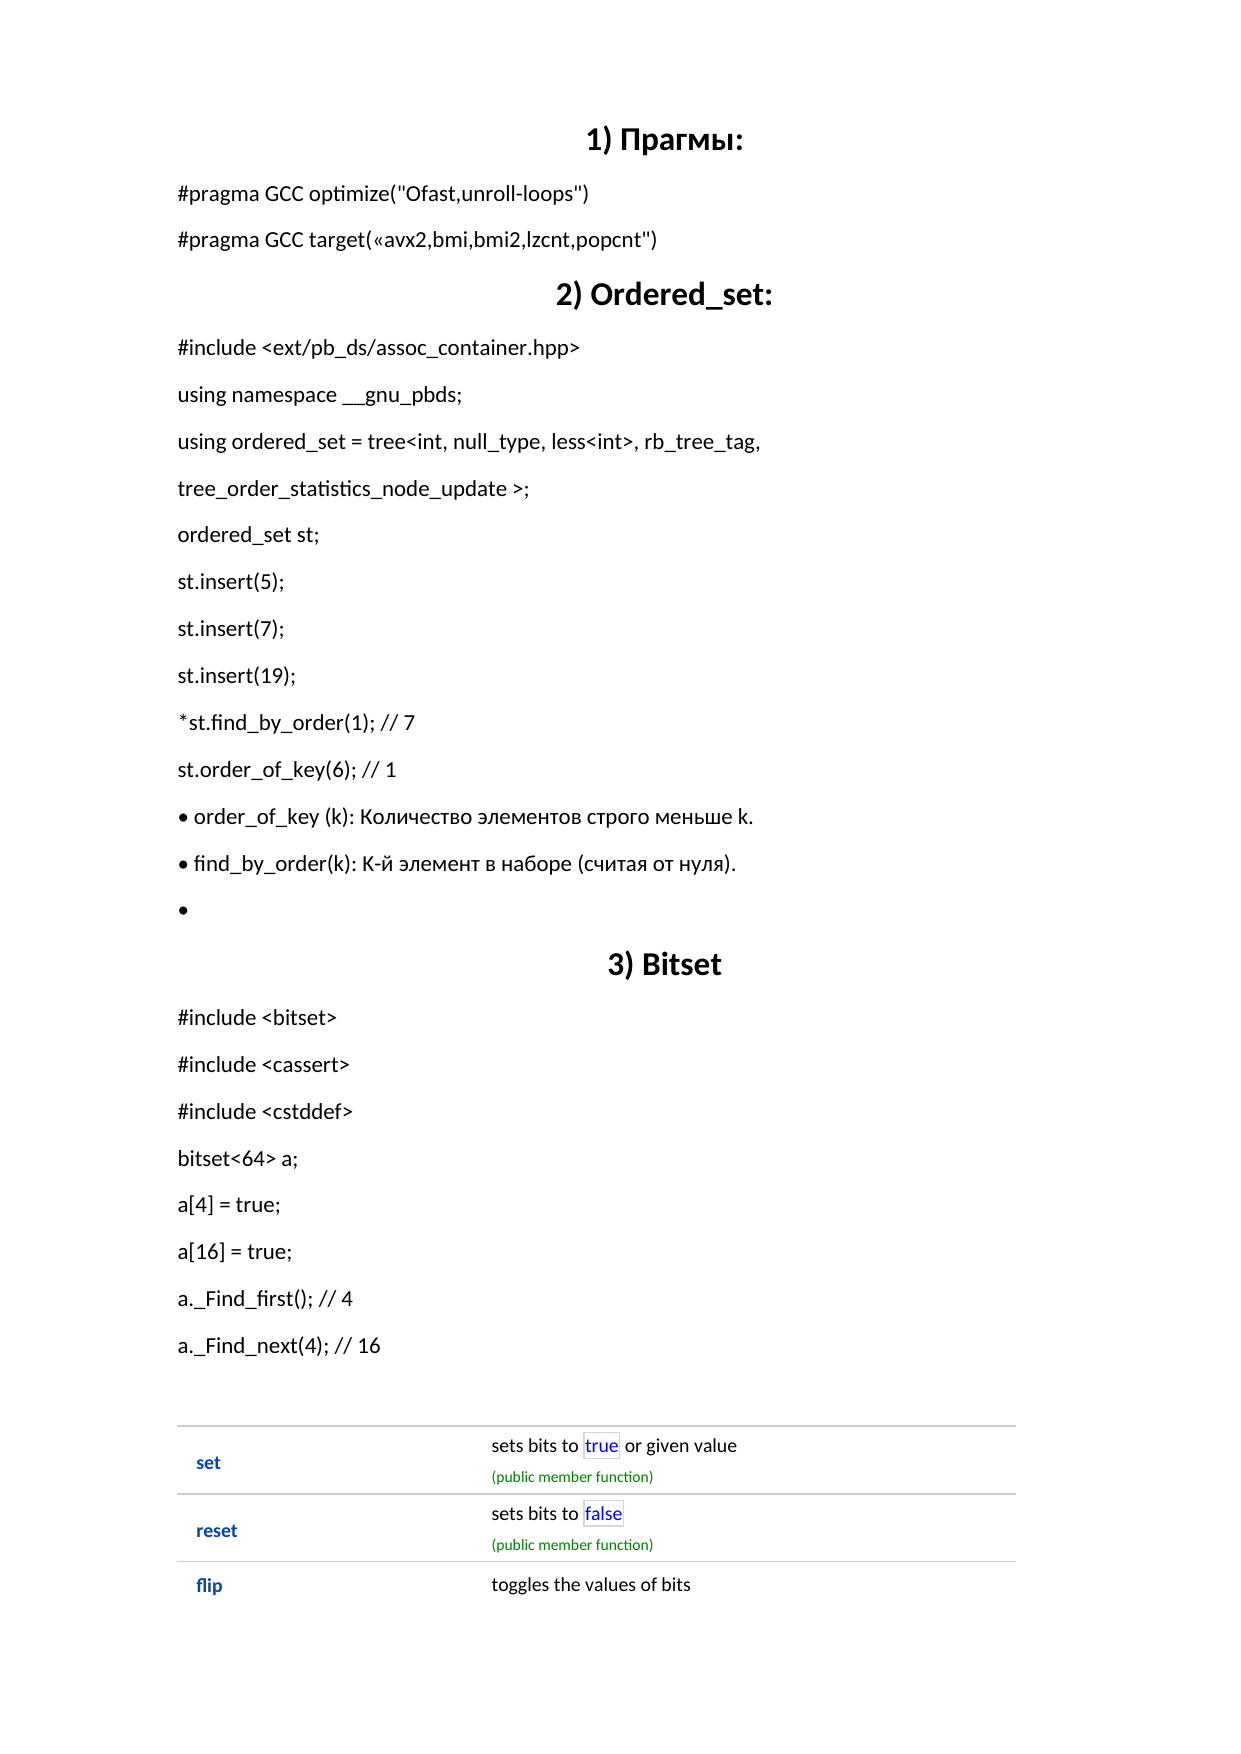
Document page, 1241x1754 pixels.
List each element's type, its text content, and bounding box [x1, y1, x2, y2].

text #include <cassert> [177, 1050, 1152, 1078]
text #include <cstddef> [177, 1097, 1152, 1125]
text a._Find_first(); // 4 [177, 1284, 1152, 1312]
text *st.find_by_order(1); // 7 [177, 708, 1152, 736]
text #pragma GCC target(«avx2,bmi,bmi2,lzcnt,popcnt") [177, 226, 1152, 254]
text • find_by_order(k): K-й элемент в наборе (считая от нуля). [177, 849, 1152, 877]
table_cell sets bits to false (public member function) [473, 1495, 1016, 1561]
text ordered_set st; [177, 521, 1152, 549]
text st.insert(5); [177, 567, 1152, 596]
text bitset<64> a; [177, 1144, 1152, 1172]
table_cell toggles the values of bits [473, 1562, 1016, 1603]
text • order_of_key (k): Количество элементов строго меньше k. [177, 802, 1152, 830]
table_header sets bits to true or given value (public member function) [473, 1427, 1016, 1493]
text #include <ext/pb_ds/assoc_container.hpp> [177, 333, 1152, 361]
text a[4] = true; [177, 1191, 1152, 1219]
table_cell flip [177, 1562, 473, 1603]
text st.insert(7); [177, 614, 1152, 642]
text 1) Прагмы: [177, 118, 1152, 159]
text 2) Ordered_set: [177, 272, 1152, 313]
text using ordered_set = tree<int, null_type, less<int>, rb_tree_tag, [177, 427, 1152, 455]
table_header set [177, 1427, 473, 1493]
text using namespace __gnu_pbds; [177, 380, 1152, 408]
text 3) Bitset [177, 942, 1152, 983]
text tree_order_statistics_node_update >; [177, 474, 1152, 502]
text a[16] = true; [177, 1237, 1152, 1266]
text #include <bitset> [177, 1003, 1152, 1031]
text a._Find_next(4); // 16 [177, 1331, 1152, 1359]
text • [177, 896, 1152, 924]
text st.order_of_key(6); // 1 [177, 755, 1152, 783]
text st.insert(19); [177, 661, 1152, 689]
table_cell reset [177, 1495, 473, 1561]
text #pragma GCC optimize("Ofast,unroll-loops") [177, 179, 1152, 207]
